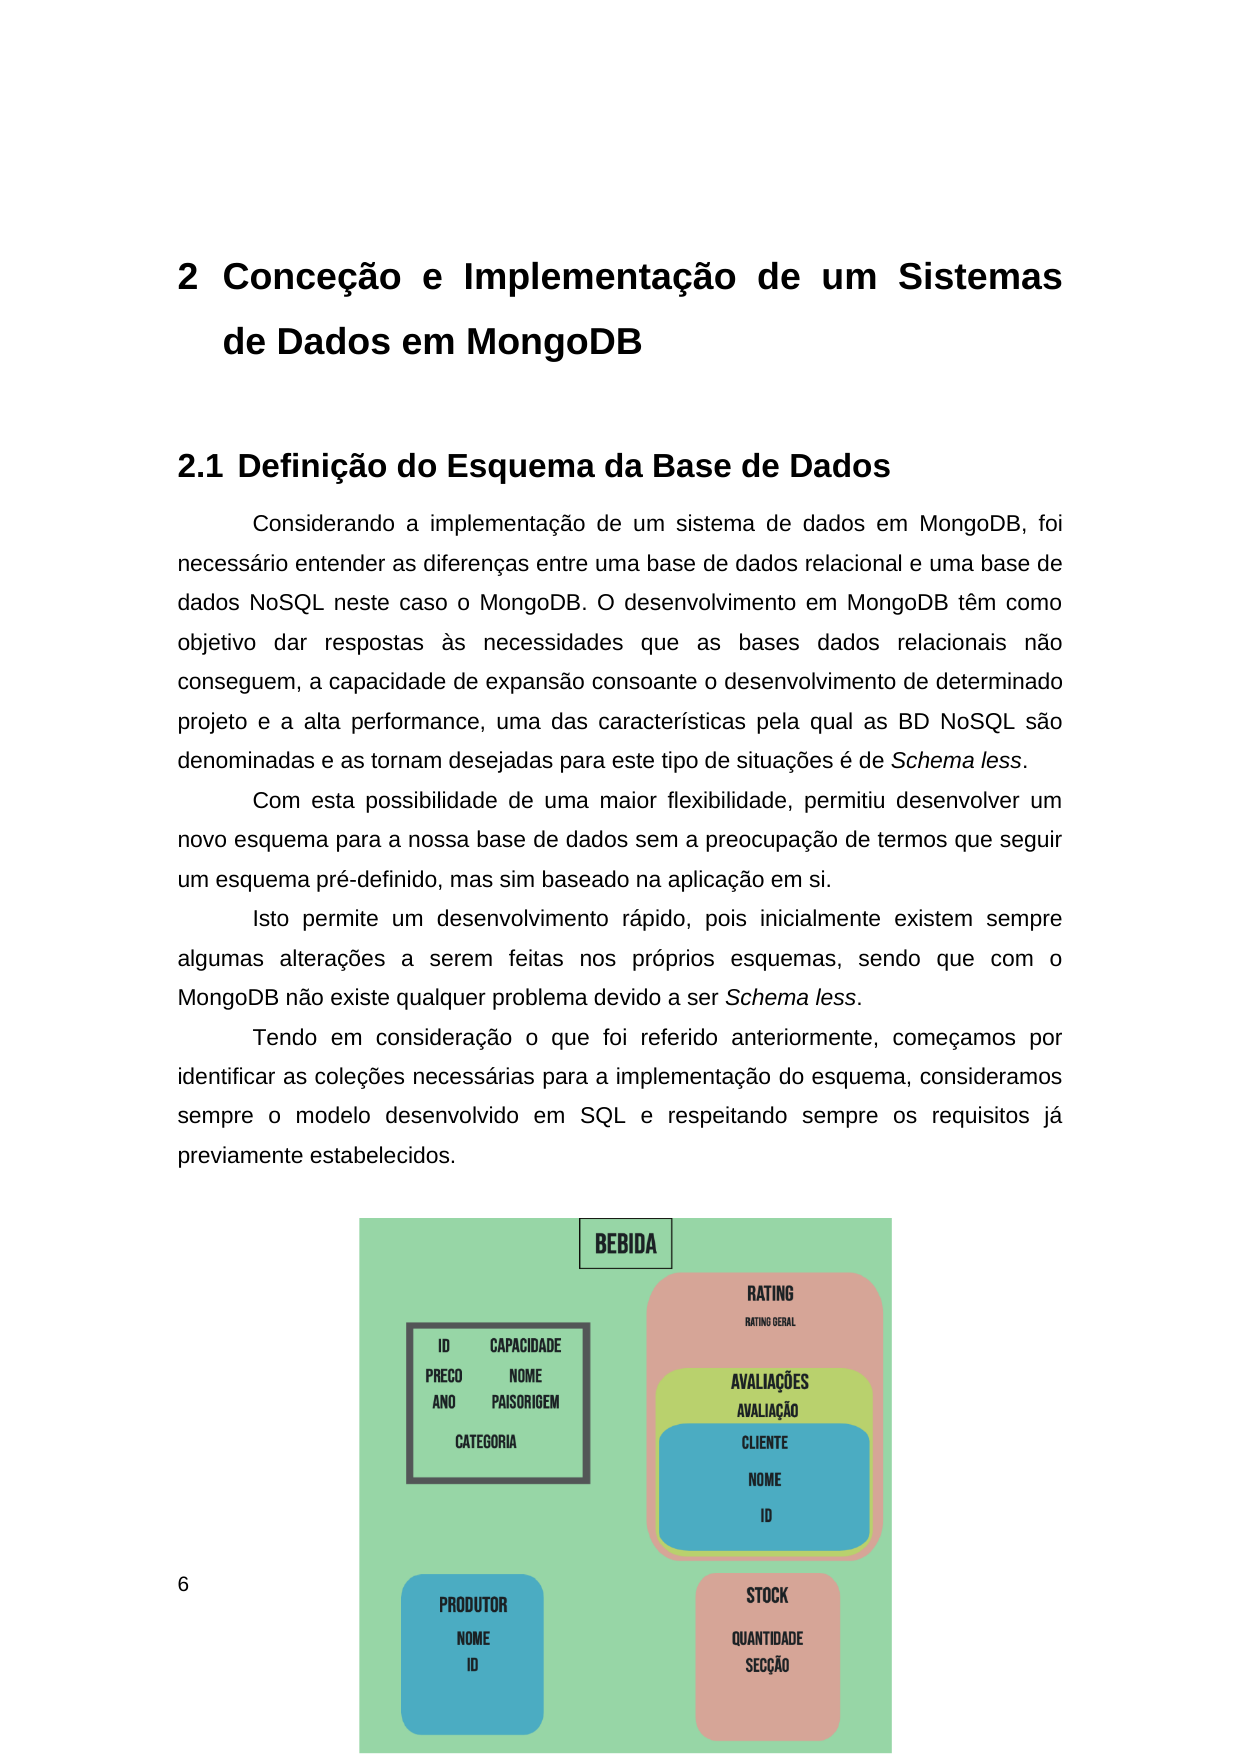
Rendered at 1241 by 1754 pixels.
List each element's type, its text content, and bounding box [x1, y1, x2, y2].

text Tendo em consideração o que foi referido anteriormente, começamos por identificar as coleções necessárias para a implementação do esquema, consideramos sempre o modelo desenvolvido em SQL e respeitando sempre os requisitos já previamente estabelecidos. [177, 1023, 1063, 1168]
text Considerando a implementação de um sistema de dados em MongoDB, foi necessário entender as diferenças entre uma base de dados relacional e uma base de dados NoSQL neste caso o MongoDB. O desenvolvimento em MongoDB têm como objetivo dar respostas às necessidades que as bases dados relacionais não conseguem, a capacidade de expansão consoante o desenvolvimento de determinado projeto e a alta performance, uma das características pela qual as BD NoSQL são denominadas e as tornam desejadas para este tipo de situações é de Schema less. [177, 510, 1063, 773]
subtitle Definição do Esquema da Base de Dados [177, 446, 1063, 485]
text Isto permite um desenvolvimento rápido, pois inicialmente existem sempre algumas alterações a serem feitas nos próprios esquemas, sendo que com o MongoDB não existe qualquer problema devido a ser Schema less. [177, 905, 1063, 1010]
subtitle Conceção e Implementação de um Sistemas de Dados em MongoDB [177, 254, 1063, 362]
picture [357, 1218, 892, 1752]
text Com esta possibilidade de uma maior flexibilidade, permitiu desenvolver um novo esquema para a nossa base de dados sem a preocupação de termos que seguir um esquema pré-definido, mas sim baseado na aplicação em si. [177, 787, 1063, 892]
